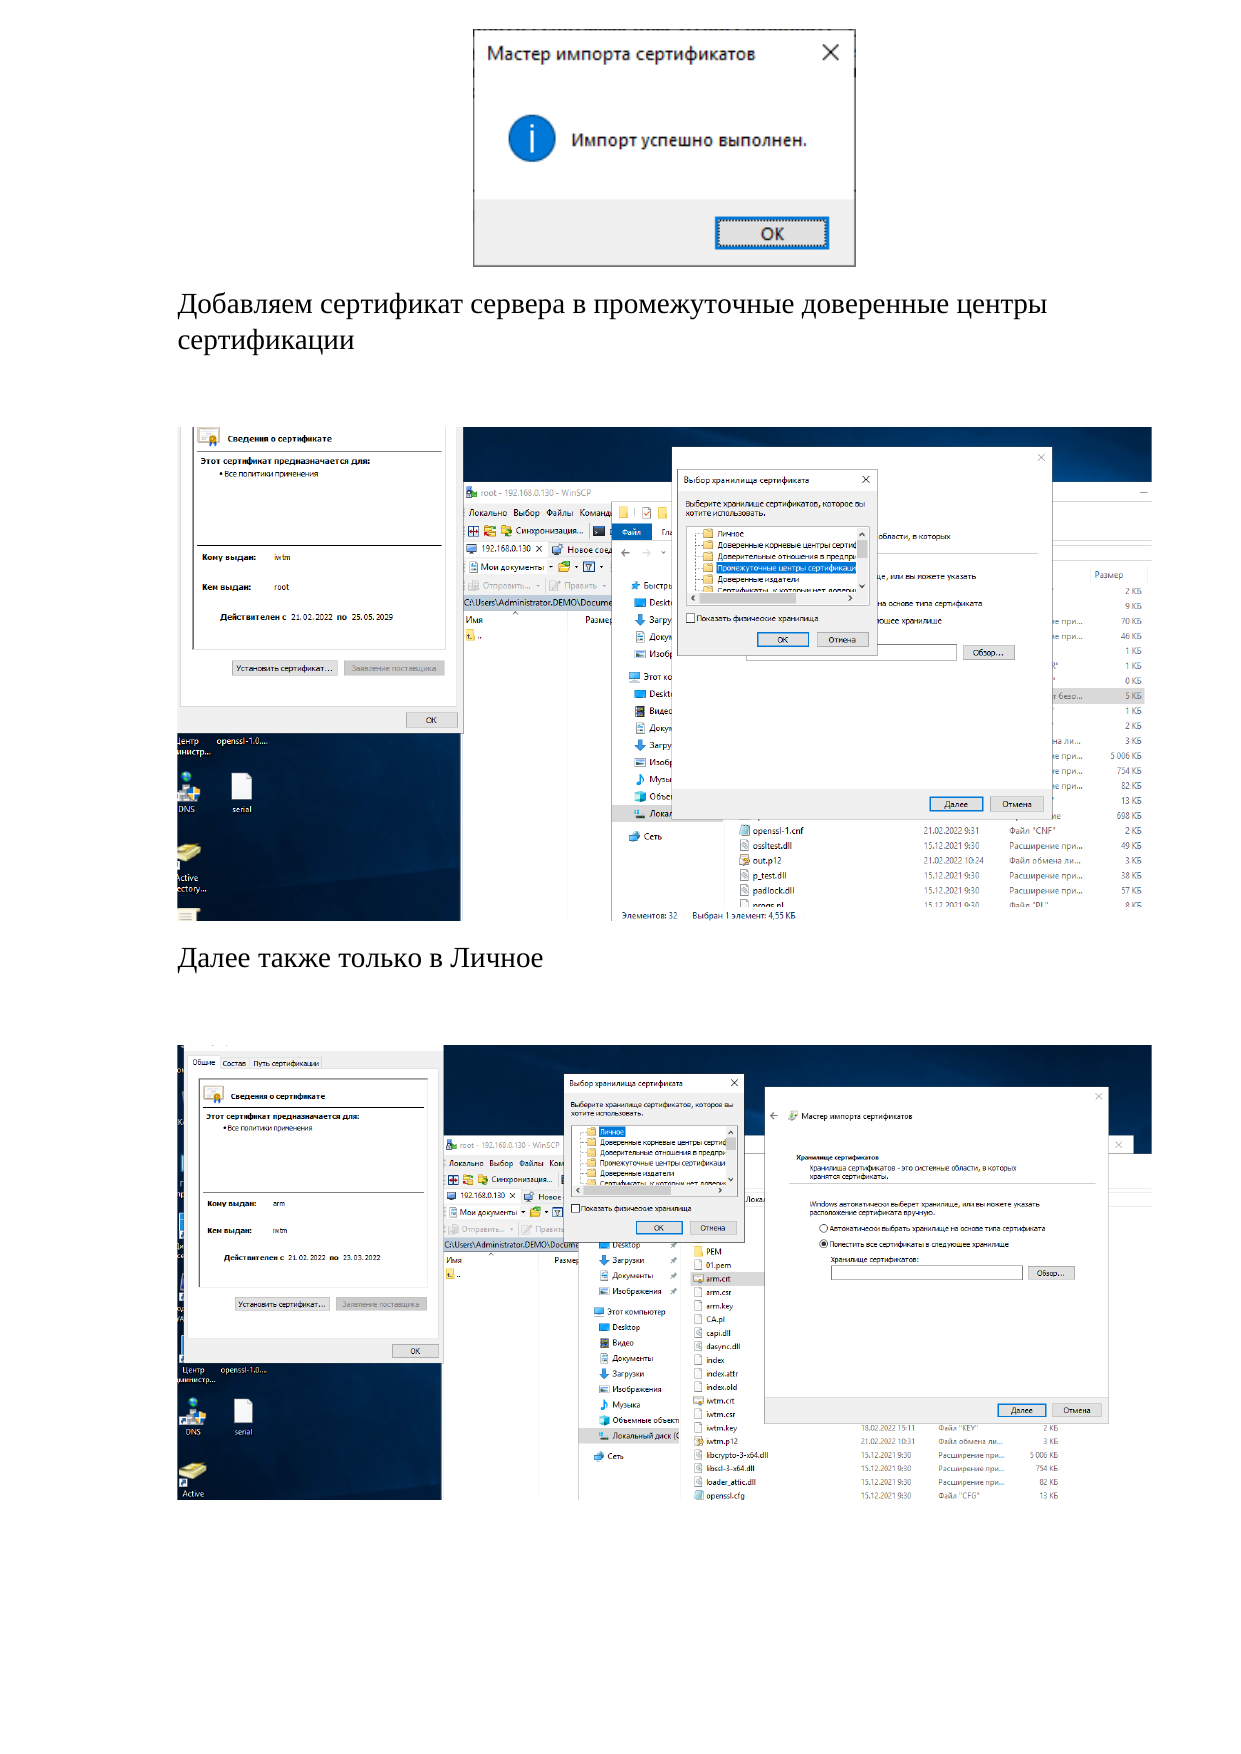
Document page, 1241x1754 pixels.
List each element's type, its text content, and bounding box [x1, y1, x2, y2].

picture [473, 29, 856, 267]
picture [177, 1045, 1152, 1500]
text Далее также только в Личное [177, 940, 1152, 973]
text Добавляем сертификат сервера в промежуточные доверенные центры сертификации [177, 286, 1152, 356]
picture [177, 427, 1152, 921]
